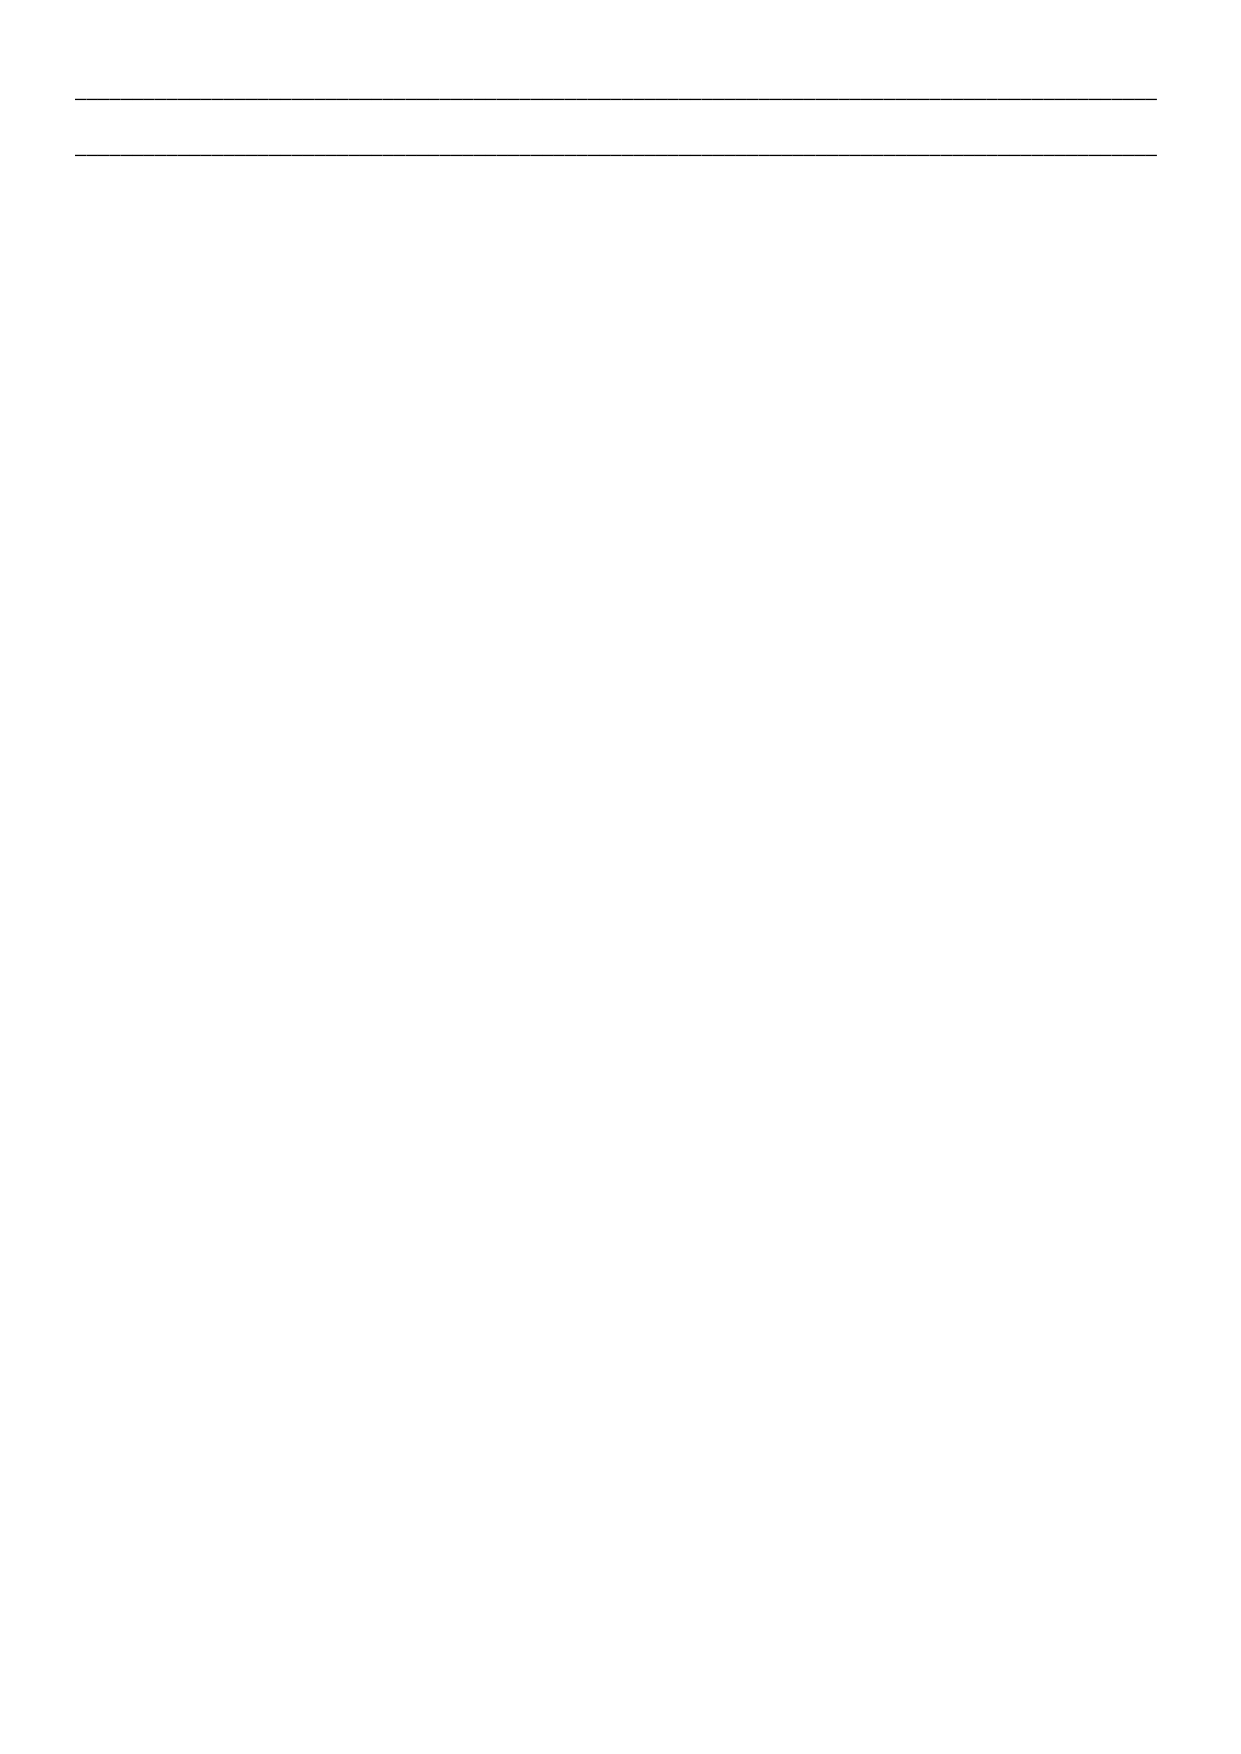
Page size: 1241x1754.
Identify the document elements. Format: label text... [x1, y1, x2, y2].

text ______________________________________________________________________________________________________________________________________________________________________________________________ [75, 75, 1165, 159]
